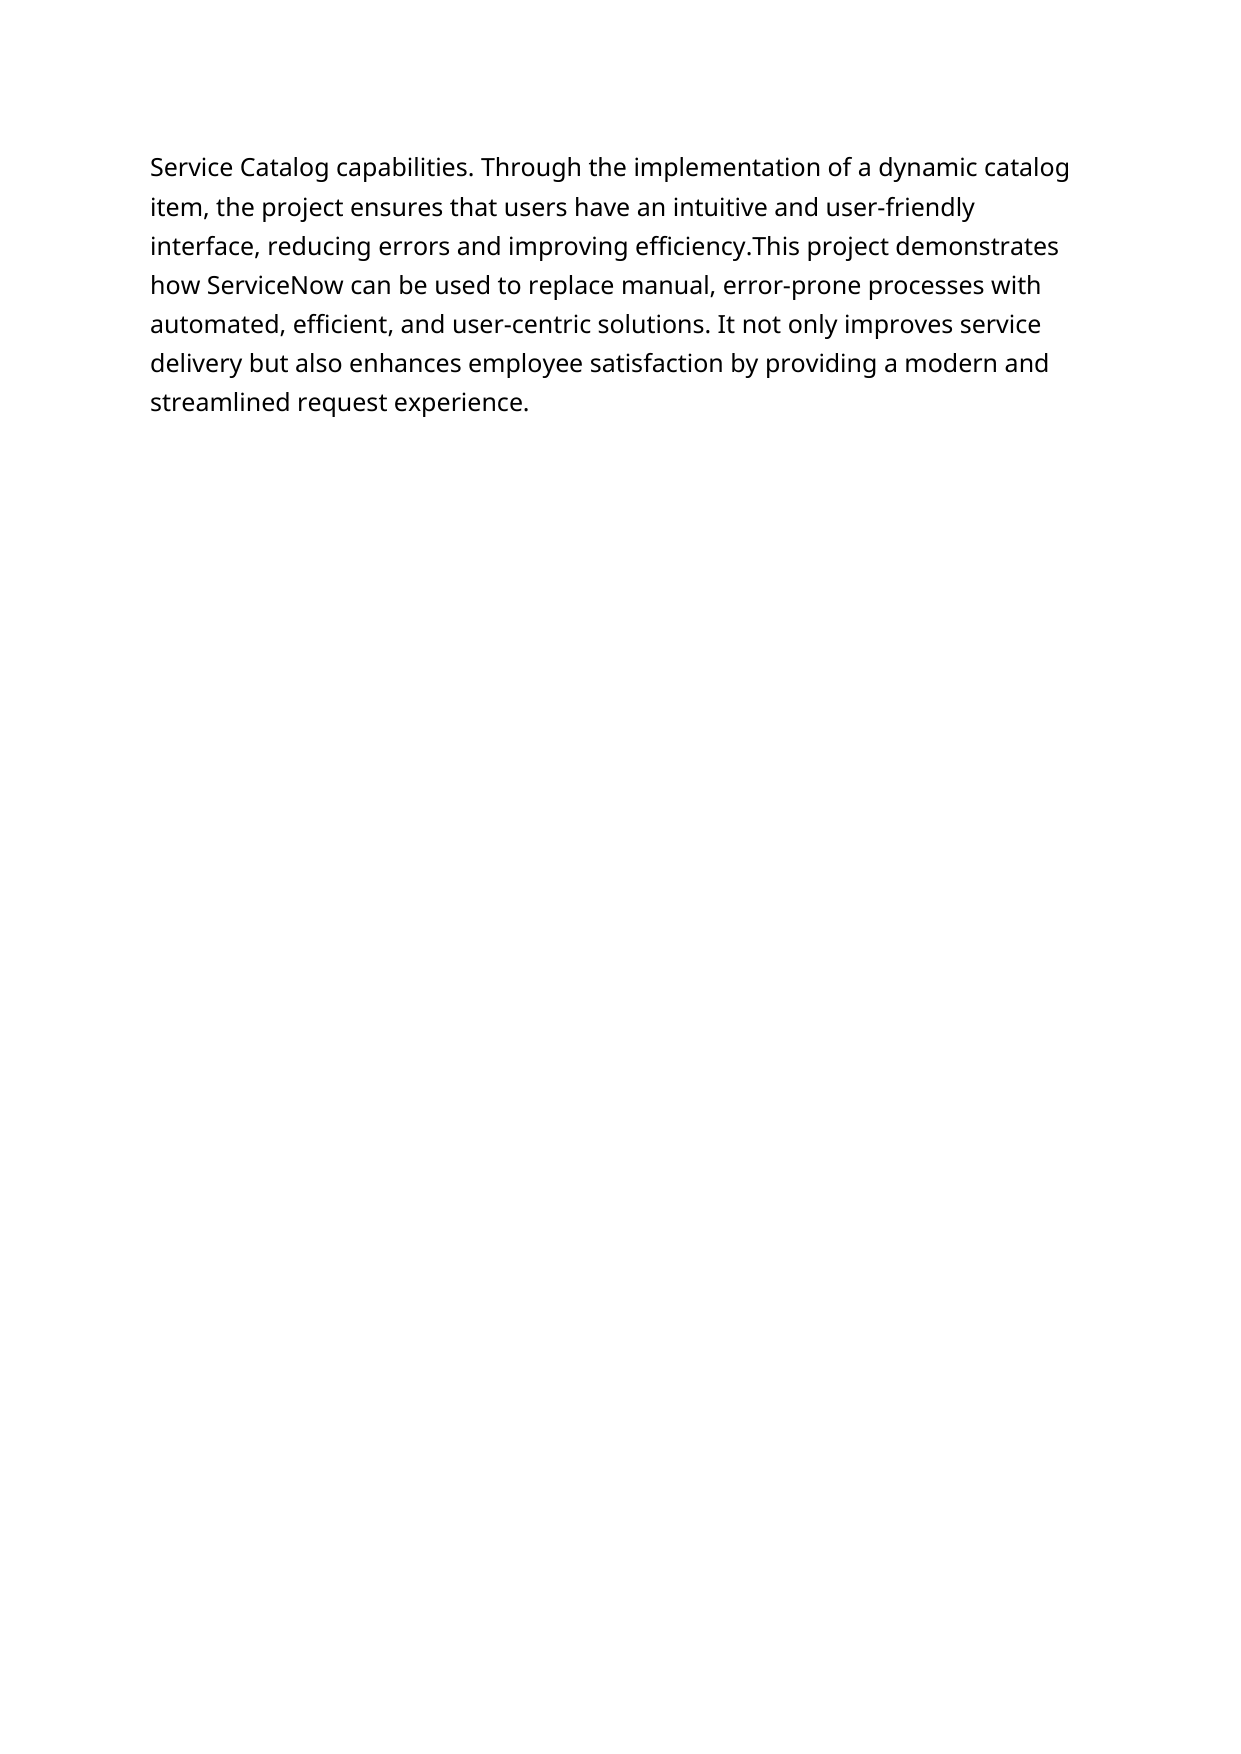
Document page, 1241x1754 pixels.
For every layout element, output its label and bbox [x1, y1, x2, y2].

text [150, 150, 1090, 419]
